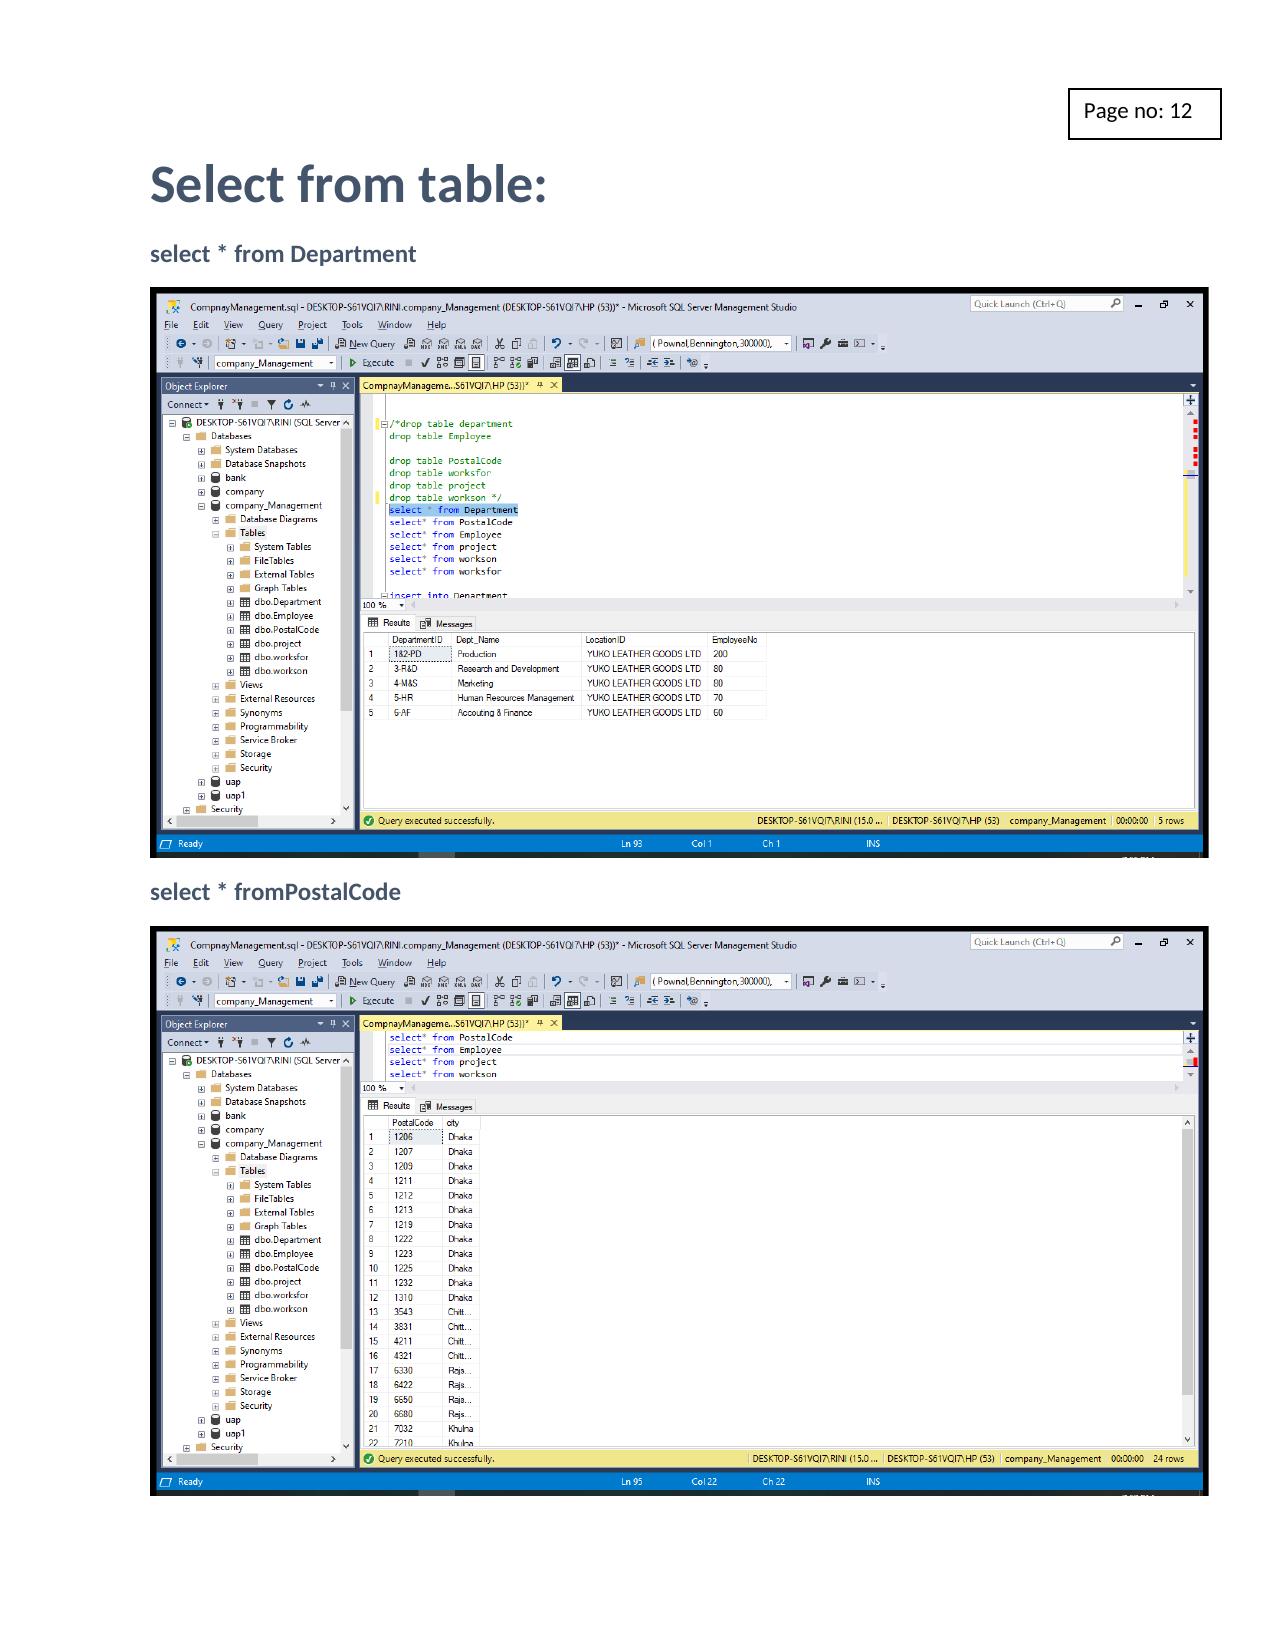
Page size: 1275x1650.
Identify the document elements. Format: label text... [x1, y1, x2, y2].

picture [150, 287, 1209, 858]
text select * fromPostalCode [150, 876, 1125, 907]
text select * from Department [150, 238, 1125, 268]
text Select from table: [150, 150, 1125, 216]
picture [150, 926, 1209, 1496]
